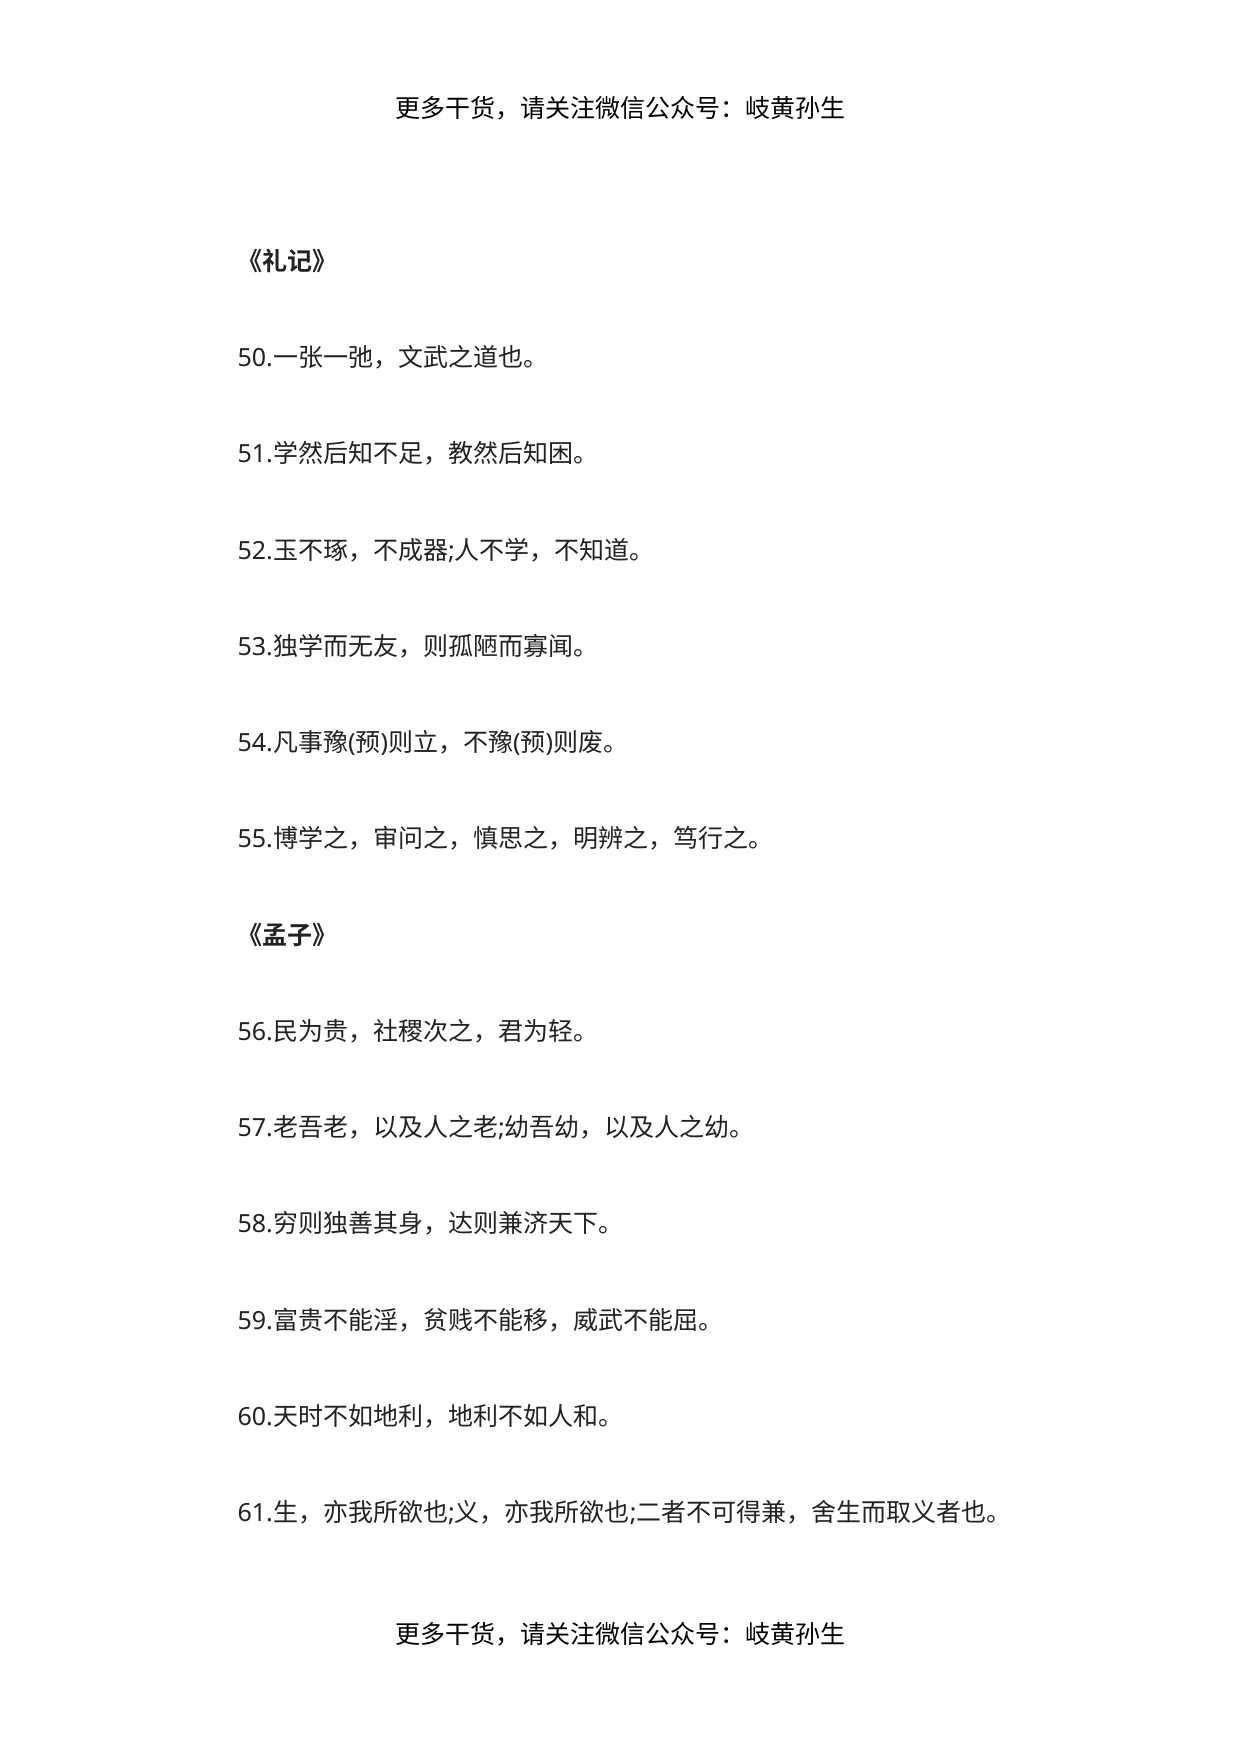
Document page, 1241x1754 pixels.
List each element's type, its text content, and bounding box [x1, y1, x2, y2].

text 60.天时不如地利，地利不如人和。 [187, 1382, 1053, 1447]
text 50.一张一弛，文武之道也。 [187, 323, 1053, 388]
text 《孟子》 [187, 901, 1053, 966]
text 59.富贵不能淫，贫贱不能移，威武不能屈。 [187, 1286, 1053, 1351]
text 52.玉不琢，不成器;人不学，不知道。 [187, 516, 1053, 581]
text 54.凡事豫(预)则立，不豫(预)则废。 [187, 708, 1053, 773]
text 51.学然后知不足，教然后知困。 [187, 419, 1053, 484]
text 58.穷则独善其身，达则兼济天下。 [187, 1189, 1053, 1254]
text 《礼记》 [187, 227, 1053, 292]
text 57.老吾老，以及人之老;幼吾幼，以及人之幼。 [187, 1093, 1053, 1158]
text 61.生，亦我所欲也;义，亦我所欲也;二者不可得兼，舍生而取义者也。 [187, 1478, 1053, 1543]
text 56.民为贵，社稷次之，君为轻。 [187, 997, 1053, 1062]
text 55.博学之，审问之，慎思之，明辨之，笃行之。 [187, 804, 1053, 869]
text 53.独学而无友，则孤陋而寡闻。 [187, 612, 1053, 677]
